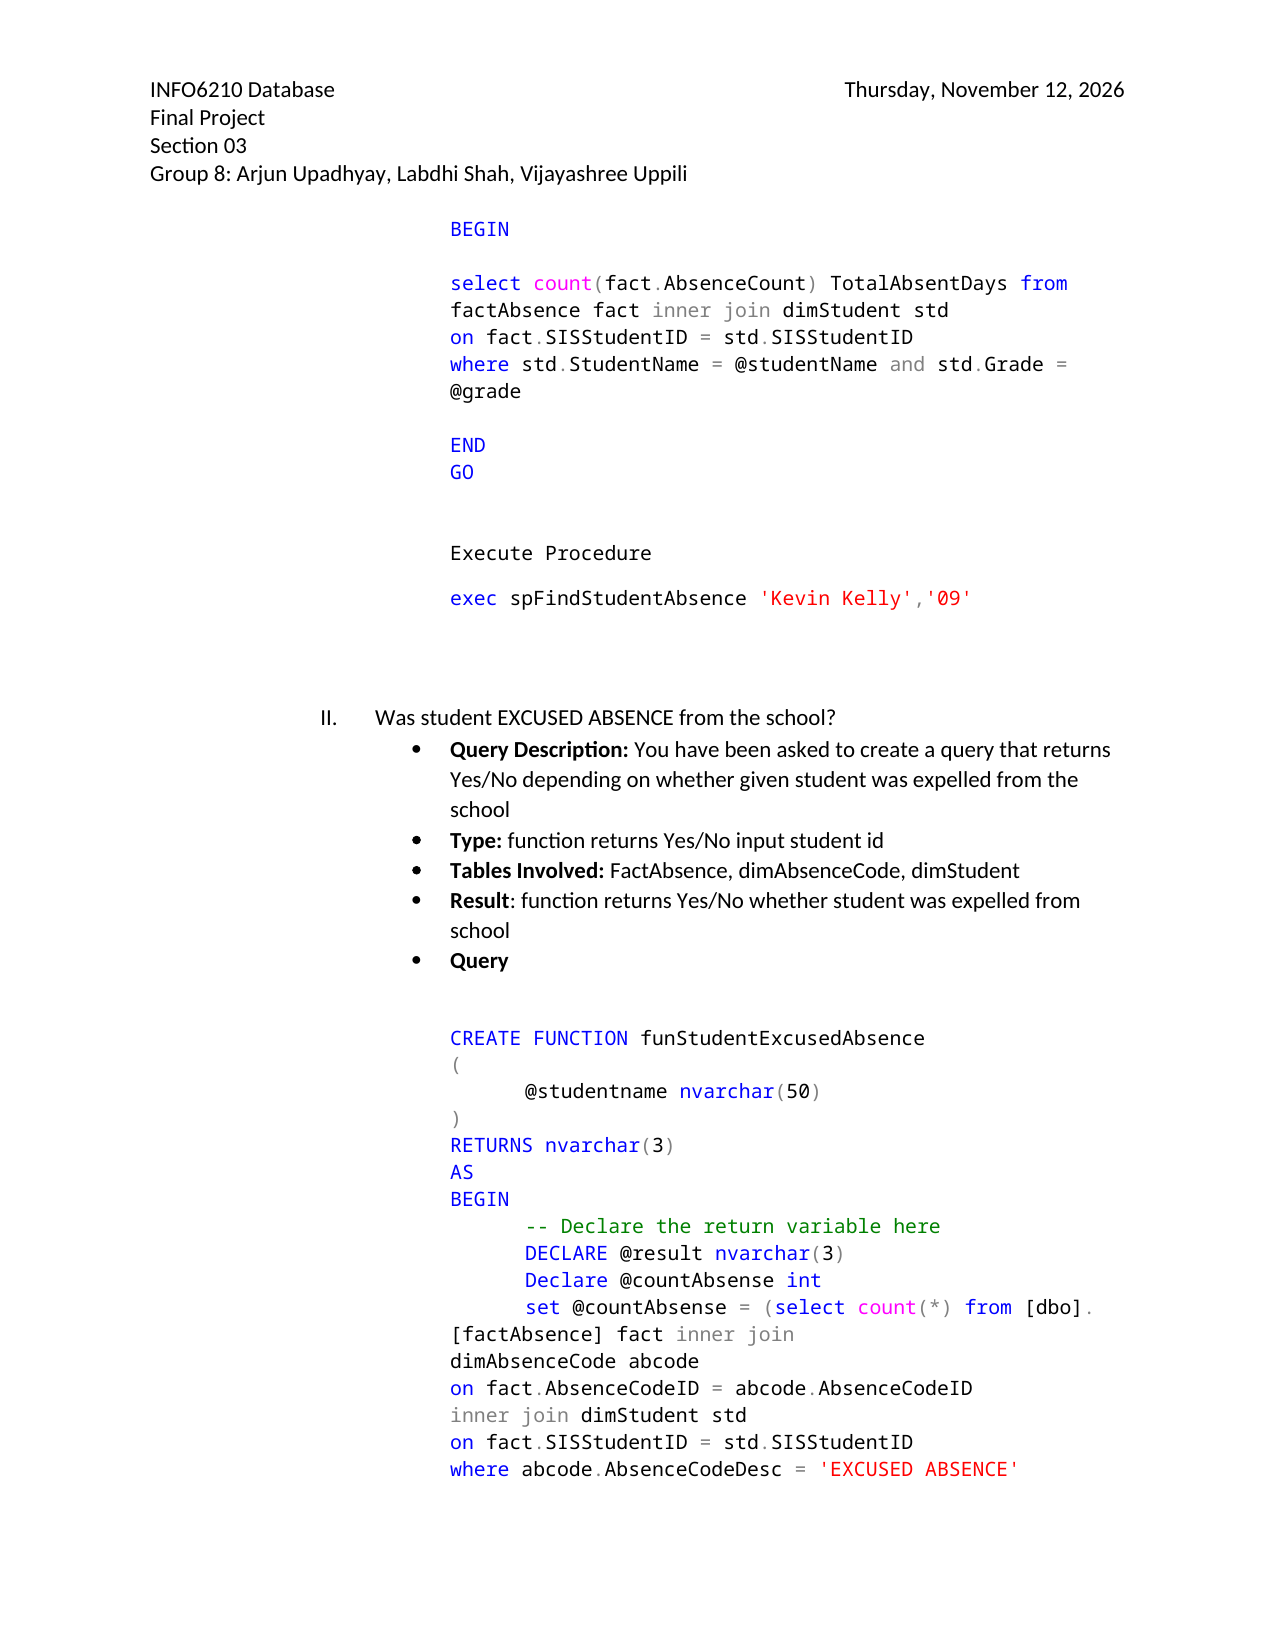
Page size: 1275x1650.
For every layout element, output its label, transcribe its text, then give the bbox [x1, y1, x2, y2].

text on fact.SISStudentID = std.SISStudentID [450, 1428, 1125, 1455]
list Type: function returns Yes/No input student id [412, 826, 1125, 854]
text select count(fact.AbsenceCount) TotalAbsentDays from factAbsence fact inner join dimStudent std [450, 269, 1125, 323]
text AS [450, 1159, 1125, 1186]
text where abcode.AbsenceCodeDesc = 'EXCUSED ABSENCE' [450, 1455, 1125, 1482]
text RETURNS nvarchar(3) [450, 1132, 1125, 1159]
text DECLARE @result nvarchar(3) [450, 1239, 1125, 1267]
list Query Description: You have been asked to create a query that returns Yes/No depending on whether given student was expelled from the school [412, 735, 1125, 824]
text ( [450, 1051, 1125, 1078]
list Was student EXCUSED ABSENCE from the school? [337, 703, 1125, 731]
text dimAbsenceCode abcode [450, 1347, 1125, 1374]
text GO [450, 458, 1125, 485]
text CREATE FUNCTION funStudentExcusedAbsence [450, 1024, 1125, 1051]
text set @countAbsense = (select count(*) from [dbo].[factAbsence] fact inner join [450, 1293, 1125, 1347]
text END [450, 431, 1125, 458]
text BEGIN [450, 1186, 1125, 1213]
text ) [450, 1105, 1125, 1132]
list Tables Involved: FactAbsence, dimAbsenceCode, dimStudent [412, 856, 1125, 884]
text where std.StudentName = @studentName and std.Grade = @grade [450, 350, 1125, 404]
text on fact.AbsenceCodeID = abcode.AbsenceCodeID [450, 1374, 1125, 1401]
text inner join dimStudent std [450, 1401, 1125, 1428]
text @studentname nvarchar(50) [450, 1078, 1125, 1105]
text BEGIN [450, 215, 1125, 242]
text -- Declare the return variable here [450, 1213, 1125, 1239]
list Execute Procedure [450, 539, 1125, 566]
text on fact.SISStudentID = std.SISStudentID [450, 323, 1125, 350]
list Query [412, 947, 1125, 975]
list Result: function returns Yes/No whether student was expelled from school [412, 886, 1125, 944]
text Declare @countAbsense int [450, 1267, 1125, 1293]
text exec spFindStudentAbsence 'Kevin Kelly','09' [375, 584, 1125, 612]
